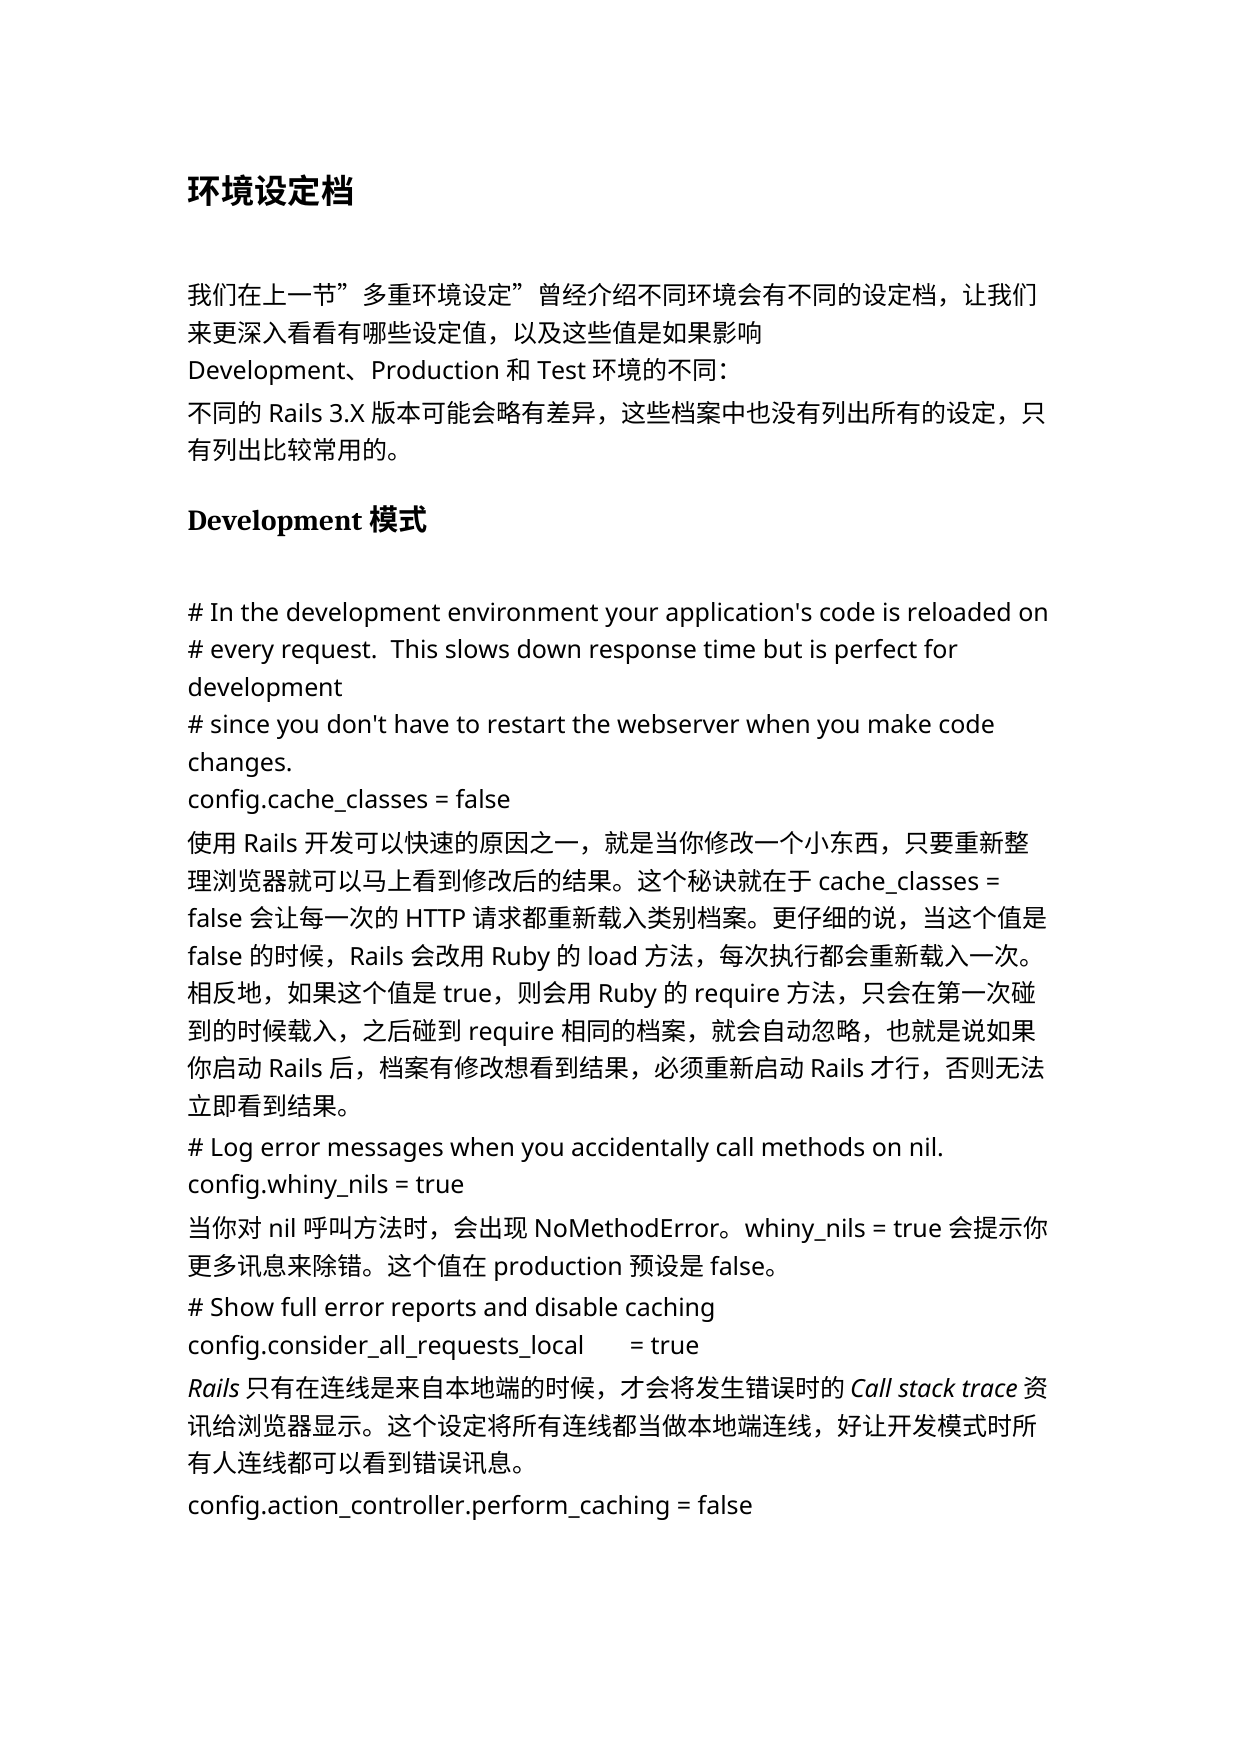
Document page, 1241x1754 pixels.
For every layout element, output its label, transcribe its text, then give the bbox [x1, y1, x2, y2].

subtitle 环境设定档 [187, 164, 1053, 213]
text # since you don't have to restart the webserver when you make code changes. [187, 705, 1053, 780]
text # In the development environment your application's code is reloaded on [187, 593, 1053, 630]
text config.whiny_nils = true [187, 1166, 1053, 1203]
text config.cache_classes = false [187, 780, 1053, 818]
text # every request. This slows down response time but is perfect for development [187, 630, 1053, 705]
subtitle Development 模式 [187, 497, 1053, 539]
text 我们在上一节”多重环境设定”曾经介绍不同环境会有不同的设定档，让我们来更深入看看有哪些设定值，以及这些值是如果影响 Development、Production 和 Test 环境的不同： [187, 275, 1053, 387]
text config.action_controller.perform_caching = false [187, 1486, 1053, 1523]
text # Show full error reports and disable caching [187, 1288, 1053, 1326]
text 使用 Rails 开发可以快速的原因之一，就是当你修改一个小东西，只要重新整理浏览器就可以马上看到修改后的结果。这个秘诀就在于 cache_classes = false 会让每一次的 HTTP 请求都重新载入类别档案。更仔细的说，当这个值是 false 的时候，Rails 会改用 Ruby 的 load 方法，每次执行都会重新载入一次。相反地，如果这个值是 true，则会用 Ruby 的 require 方法，只会在第一次碰到的时候载入，之后碰到 require 相同的档案，就会自动忽略，也就是说如果你启动 Rails 后，档案有修改想看到结果，必须重新启动 Rails 才行，否则无法立即看到结果。 [187, 823, 1053, 1123]
text 当你对 nil 呼叫方法时，会出现 NoMethodError。whiny_nils = true 会提示你更多讯息来除错。这个值在 production 预设是 false。 [187, 1208, 1053, 1283]
text Rails只有在连线是来自本地端的时候，才会将发生错误时的Call stack trace资讯给浏览器显示。这个设定将所有连线都当做本地端连线，好让开发模式时所有人连线都可以看到错误讯息。 [187, 1368, 1053, 1481]
text 不同的 Rails 3.X 版本可能会略有差异，这些档案中也没有列出所有的设定，只有列出比较常用的。 [187, 392, 1053, 467]
text # Log error messages when you accidentally call methods on nil. [187, 1128, 1053, 1166]
text config.consider_all_requests_local = true [187, 1326, 1053, 1363]
